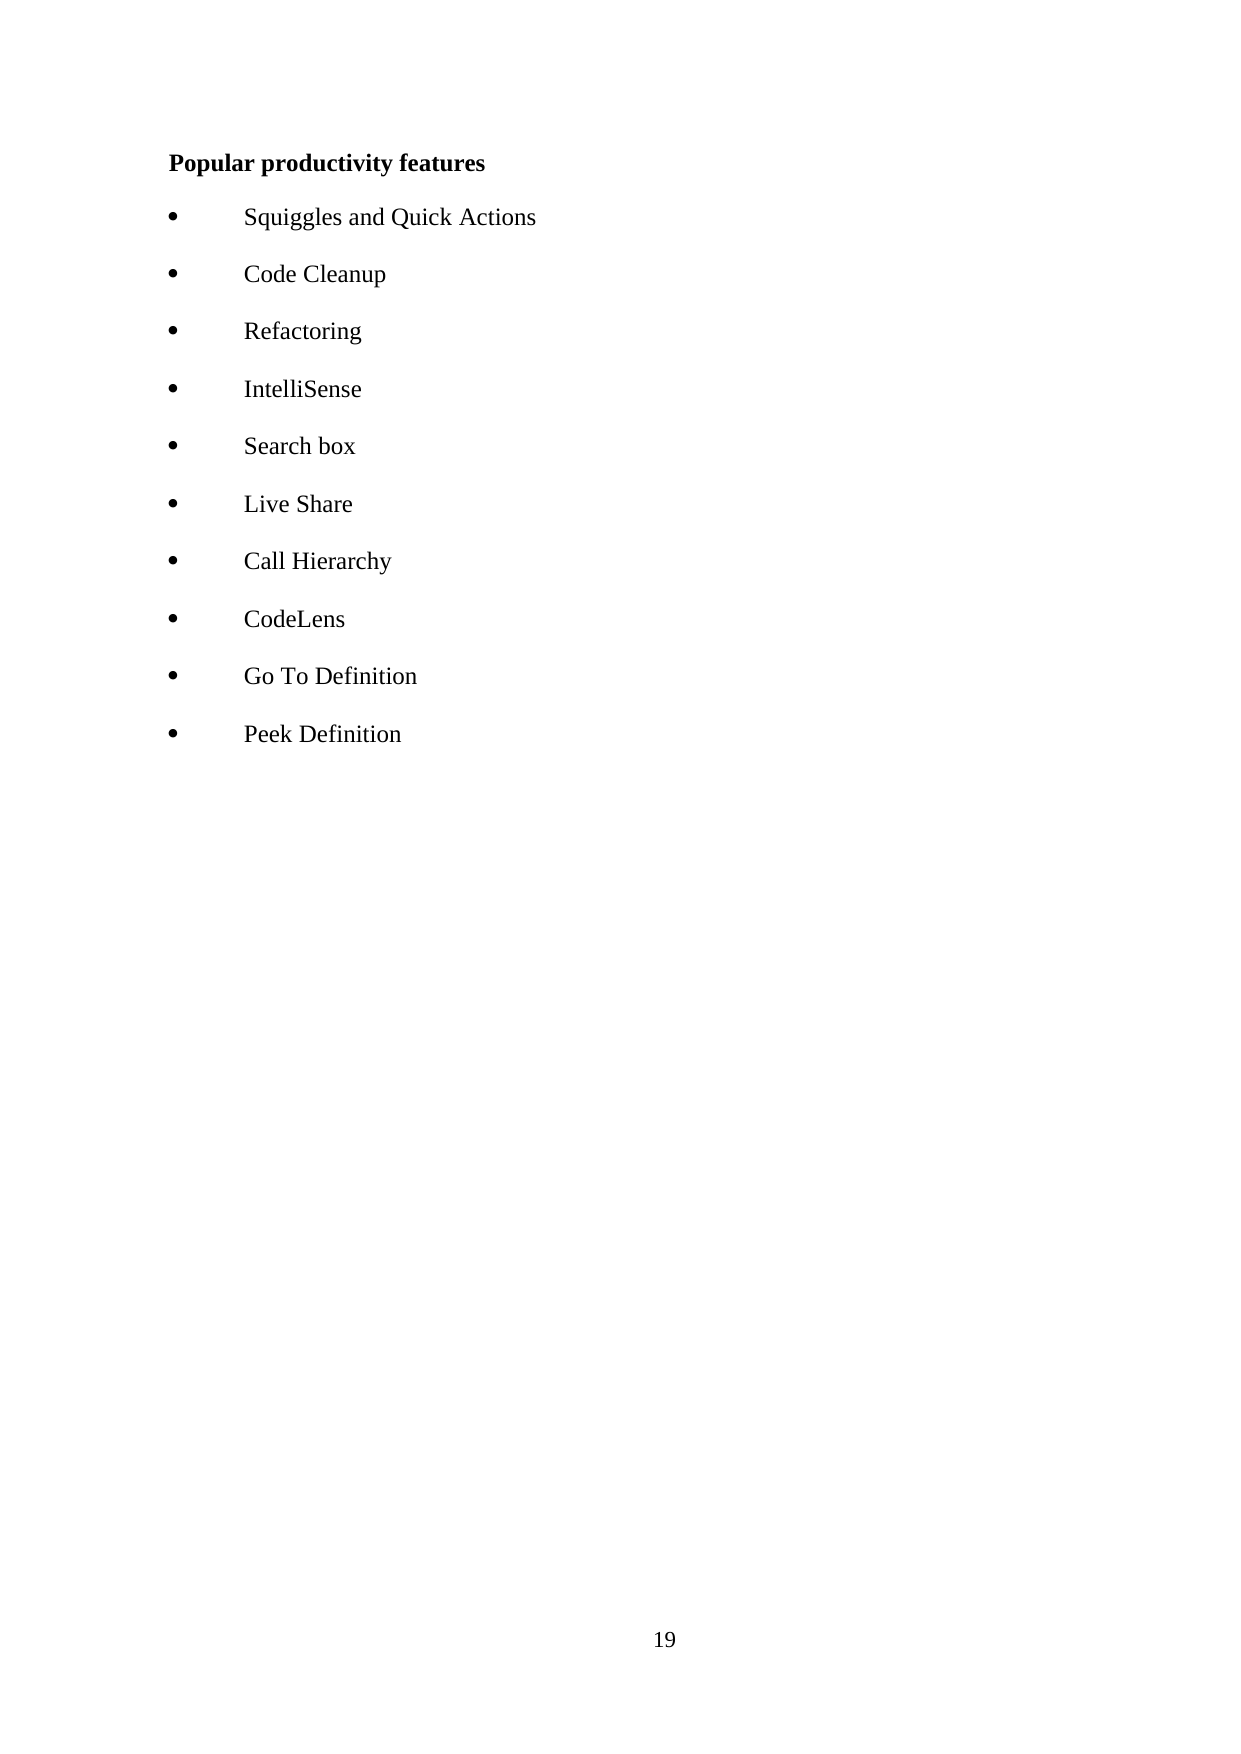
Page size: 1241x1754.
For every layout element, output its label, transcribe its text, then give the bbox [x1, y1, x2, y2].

list Call Hierarchy [169, 546, 1148, 575]
list Live Share [169, 489, 1148, 517]
list Peek Definition [169, 719, 1148, 747]
list Code Cleanup [169, 259, 1148, 288]
list Search box [169, 431, 1148, 460]
list CodeLens [169, 604, 1148, 633]
subtitle Popular productivity features [169, 148, 1148, 177]
list Go To Definition [169, 661, 1148, 690]
list IntelliSense [169, 374, 1148, 403]
list Refactoring [169, 316, 1148, 345]
list Squiggles and Quick Actions [169, 202, 1148, 230]
